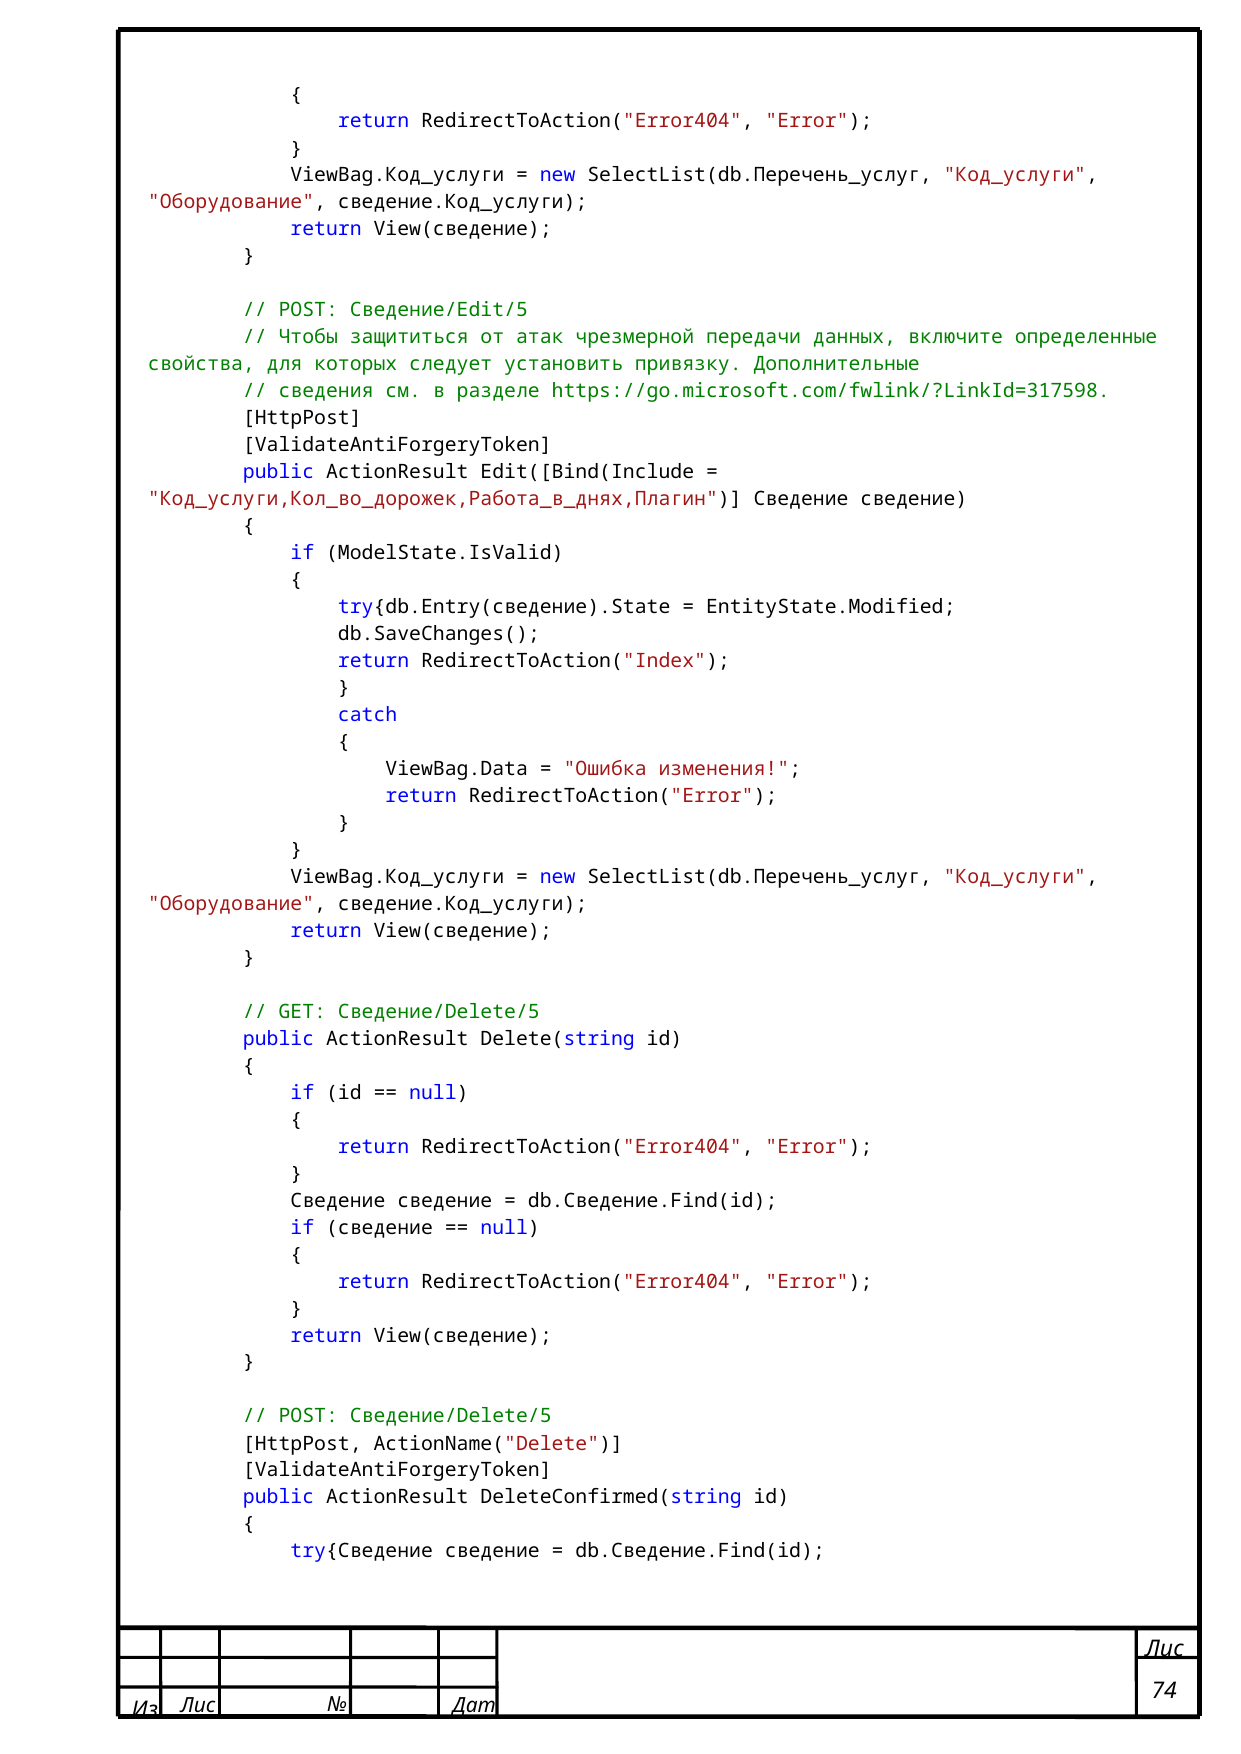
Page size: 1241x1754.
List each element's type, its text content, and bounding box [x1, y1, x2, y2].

text if (id == null) [148, 1078, 1169, 1105]
text ViewBag.Data = "Ошибка изменения!"; [148, 754, 1169, 781]
text public ActionResult Delete(string id) [148, 1024, 1169, 1051]
text return RedirectToAction("Error"); [148, 781, 1169, 808]
text public ActionResult DeleteConfirmed(string id) [148, 1483, 1169, 1510]
text // Чтобы защититься от атак чрезмерной передачи данных, включите определенные свойства, для которых следует установить привязку. Дополнительные [148, 323, 1169, 377]
text } [148, 835, 1169, 862]
text } [148, 134, 1169, 161]
text return RedirectToAction("Error404", "Error"); [148, 1267, 1169, 1294]
text public ActionResult Edit([Bind(Include = "Код_услуги,Кол_во_дорожек,Работа_в_днях,Плагин")] Сведение сведение) [148, 457, 1169, 511]
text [148, 107, 1169, 134]
text catch [148, 700, 1169, 727]
text return View(сведение); [148, 916, 1169, 943]
text { [148, 565, 1169, 592]
text } [148, 242, 1169, 269]
text [HttpPost, ActionName("Delete")] [148, 1429, 1169, 1456]
text // сведения см. в разделе https://go.microsoft.com/fwlink/?LinkId=317598. [148, 377, 1169, 403]
text db.SaveChanges(); [148, 619, 1169, 646]
text ViewBag.Код_услуги = new SelectList(db.Перечень_услуг, "Код_услуги", "Оборудование", сведение.Код_услуги); [148, 862, 1169, 916]
text } [148, 1348, 1169, 1375]
text try{db.Entry(сведение).State = EntityState.Modified; [148, 592, 1169, 619]
text } [148, 1159, 1169, 1186]
text Сведение сведение = db.Сведение.Find(id); [148, 1186, 1169, 1213]
text { [148, 727, 1169, 754]
text } [148, 1294, 1169, 1321]
text if (ModelState.IsValid) [148, 538, 1169, 565]
text } [148, 673, 1169, 700]
text return RedirectToAction("Error404", "Error"); [148, 1132, 1169, 1159]
text // GET: Сведение/Delete/5 [148, 997, 1169, 1024]
text [HttpPost] [148, 403, 1169, 431]
text { [148, 511, 1169, 538]
text { [148, 1051, 1169, 1078]
text return View(сведение); [148, 1321, 1169, 1348]
text } [148, 808, 1169, 835]
text // POST: Сведение/Delete/5 [148, 1402, 1169, 1429]
text } [148, 943, 1169, 970]
text [ValidateAntiForgeryToken] [148, 1456, 1169, 1483]
text [ValidateAntiForgeryToken] [148, 431, 1169, 457]
text return RedirectToAction("Index"); [148, 646, 1169, 673]
text if (сведение == null) [148, 1213, 1169, 1240]
text // POST: Сведение/Edit/5 [148, 296, 1169, 323]
text { [148, 1105, 1169, 1132]
text return View(сведение); [148, 215, 1169, 242]
text { [148, 80, 1169, 107]
text { [148, 1240, 1169, 1267]
text ViewBag.Код_услуги = new SelectList(db.Перечень_услуг, "Код_услуги", "Оборудование", сведение.Код_услуги); [148, 161, 1169, 215]
text { [148, 1510, 1169, 1537]
text try{Сведение сведение = db.Сведение.Find(id); [148, 1537, 1169, 1564]
